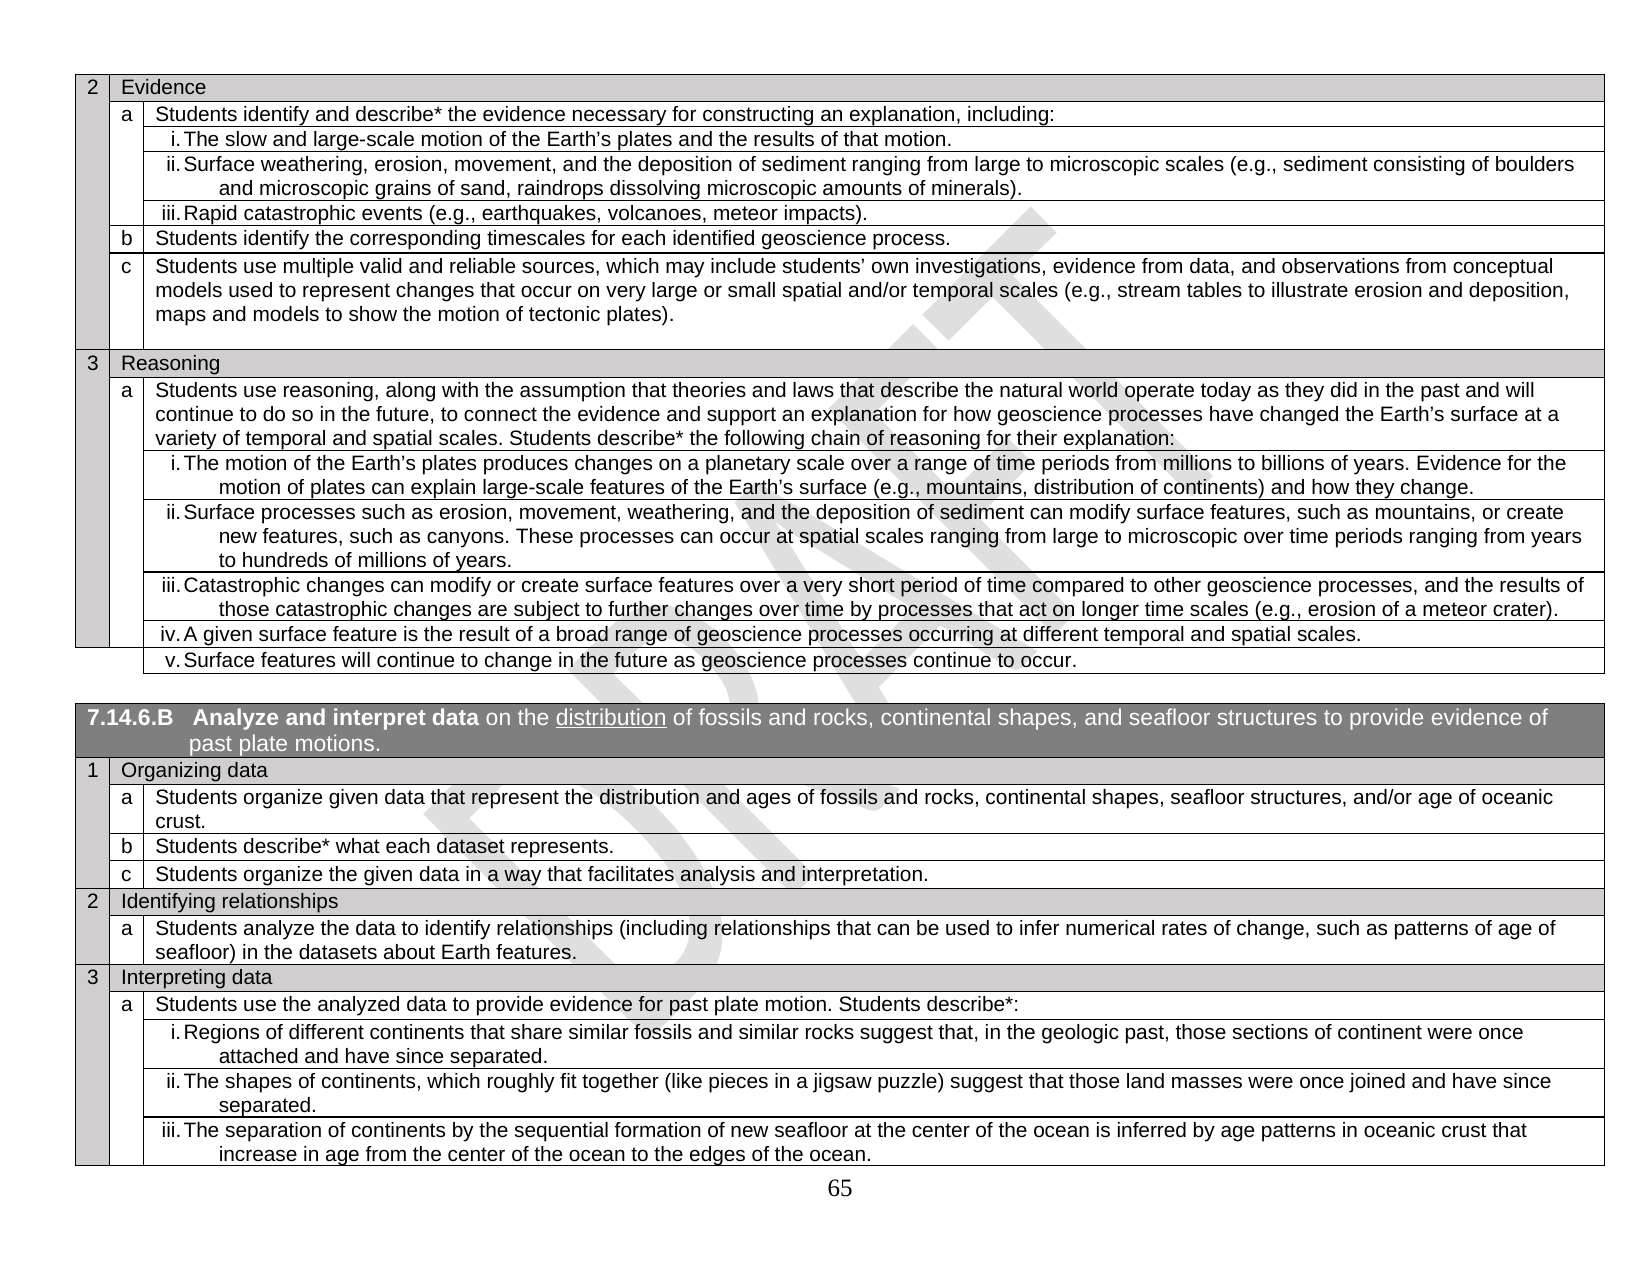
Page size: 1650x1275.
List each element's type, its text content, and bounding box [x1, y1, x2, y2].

table_cell c [110, 254, 143, 349]
table_cell Reasoning [110, 350, 1604, 377]
table_cell Students identify and describe* the evidence necessary for constructing an explanation, including: [144, 102, 1604, 126]
table_cell 2 [76, 75, 109, 349]
table_cell 3 [76, 350, 109, 647]
table_cell Students use the analyzed data to provide evidence for past plate motion. Students describe*: [144, 992, 1604, 1018]
table_cell Identifying relationships [110, 889, 1604, 915]
table_cell 1 [76, 758, 109, 888]
table_cell Students use multiple valid and reliable sources, which may include students’ own investigations, evidence from data, and observations from conceptual models used to represent changes that occur on very large or small spatial and/or temporal scales (e.g., stream tables to illustrate erosion and deposition, maps and models to show the motion of tectonic plates). [144, 254, 1604, 349]
table_cell c [110, 861, 143, 888]
table_cell a [110, 102, 143, 225]
table_cell Evidence [110, 75, 1604, 101]
table_cell Catastrophic changes can modify or create surface features over a very short period of time compared to other geoscience processes, and the results of those catastrophic changes are subject to further changes over time by processes that act on longer time scales (e.g., erosion of a meteor crater). [144, 573, 1604, 620]
table_cell b [110, 834, 143, 860]
table_cell Regions of different continents that share similar fossils and similar rocks suggest that, in the geologic past, those sections of continent were once attached and have since separated. [144, 1020, 1604, 1067]
table_cell Interpreting data [110, 965, 1604, 991]
table_cell 2 [76, 889, 109, 964]
table_cell Students describe* what each dataset represents. [144, 834, 1604, 860]
table_header 7.14.6.B Analyze and interpret data on the distribution of fossils and rocks, continental shapes, and seafloor structures to provide evidence of past plate motions. [76, 704, 1604, 757]
table_cell Students organize given data that represent the distribution and ages of fossils and rocks, continental shapes, seafloor structures, and/or age of oceanic crust. [144, 785, 1604, 833]
table_cell Surface features will continue to change in the future as geoscience processes continue to occur. [144, 648, 1604, 673]
table_cell 3 [76, 965, 109, 1165]
table_cell The slow and large-scale motion of the Earth’s plates and the results of that motion. [144, 127, 1604, 151]
table_cell b [110, 226, 143, 252]
table_cell The shapes of continents, which roughly fit together (like pieces in a jigsaw puzzle) suggest that those land masses were once joined and have since separated. [144, 1069, 1604, 1116]
table_cell Surface processes such as erosion, movement, weathering, and the deposition of sediment can modify surface features, such as mountains, or create new features, such as canyons. These processes can occur at spatial scales ranging from large to microscopic over time periods ranging from years to hundreds of millions of years. [144, 500, 1604, 571]
table_cell a [110, 992, 143, 1165]
table_cell The separation of continents by the sequential formation of new seafloor at the center of the ocean is inferred by age patterns in oceanic crust that increase in age from the center of the ocean to the edges of the ocean. [144, 1118, 1604, 1165]
table_cell a [110, 378, 143, 647]
table_cell The motion of the Earth’s plates produces changes on a planetary scale over a range of time periods from millions to billions of years. Evidence for the motion of plates can explain large-scale features of the Earth’s surface (e.g., mountains, distribution of continents) and how they change. [144, 451, 1604, 498]
table_cell Students analyze the data to identify relationships (including relationships that can be used to infer numerical rates of change, such as patterns of age of seafloor) in the datasets about Earth features. [144, 916, 1604, 964]
table_cell Rapid catastrophic events (e.g., earthquakes, volcanoes, meteor impacts). [144, 201, 1604, 225]
table_cell a [110, 916, 143, 964]
table_cell Surface weathering, erosion, movement, and the deposition of sediment ranging from large to microscopic scales (e.g., sediment consisting of boulders and microscopic grains of sand, raindrops dissolving microscopic amounts of minerals). [144, 152, 1604, 200]
table_cell Students organize the given data in a way that facilitates analysis and interpretation. [144, 861, 1604, 888]
table_cell A given surface feature is the result of a broad range of geoscience processes occurring at different temporal and spatial scales. [144, 621, 1604, 647]
table_cell a [110, 785, 143, 833]
table_cell Students use reasoning, along with the assumption that theories and laws that describe the natural world operate today as they did in the past and will continue to do so in the future, to connect the evidence and support an explanation for how geoscience processes have changed the Earth’s surface at a variety of temporal and spatial scales. Students describe* the following chain of reasoning for their explanation: [144, 378, 1604, 449]
table_cell Students identify the corresponding timescales for each identified geoscience process. [144, 226, 1604, 252]
table_cell Organizing data [110, 758, 1604, 784]
